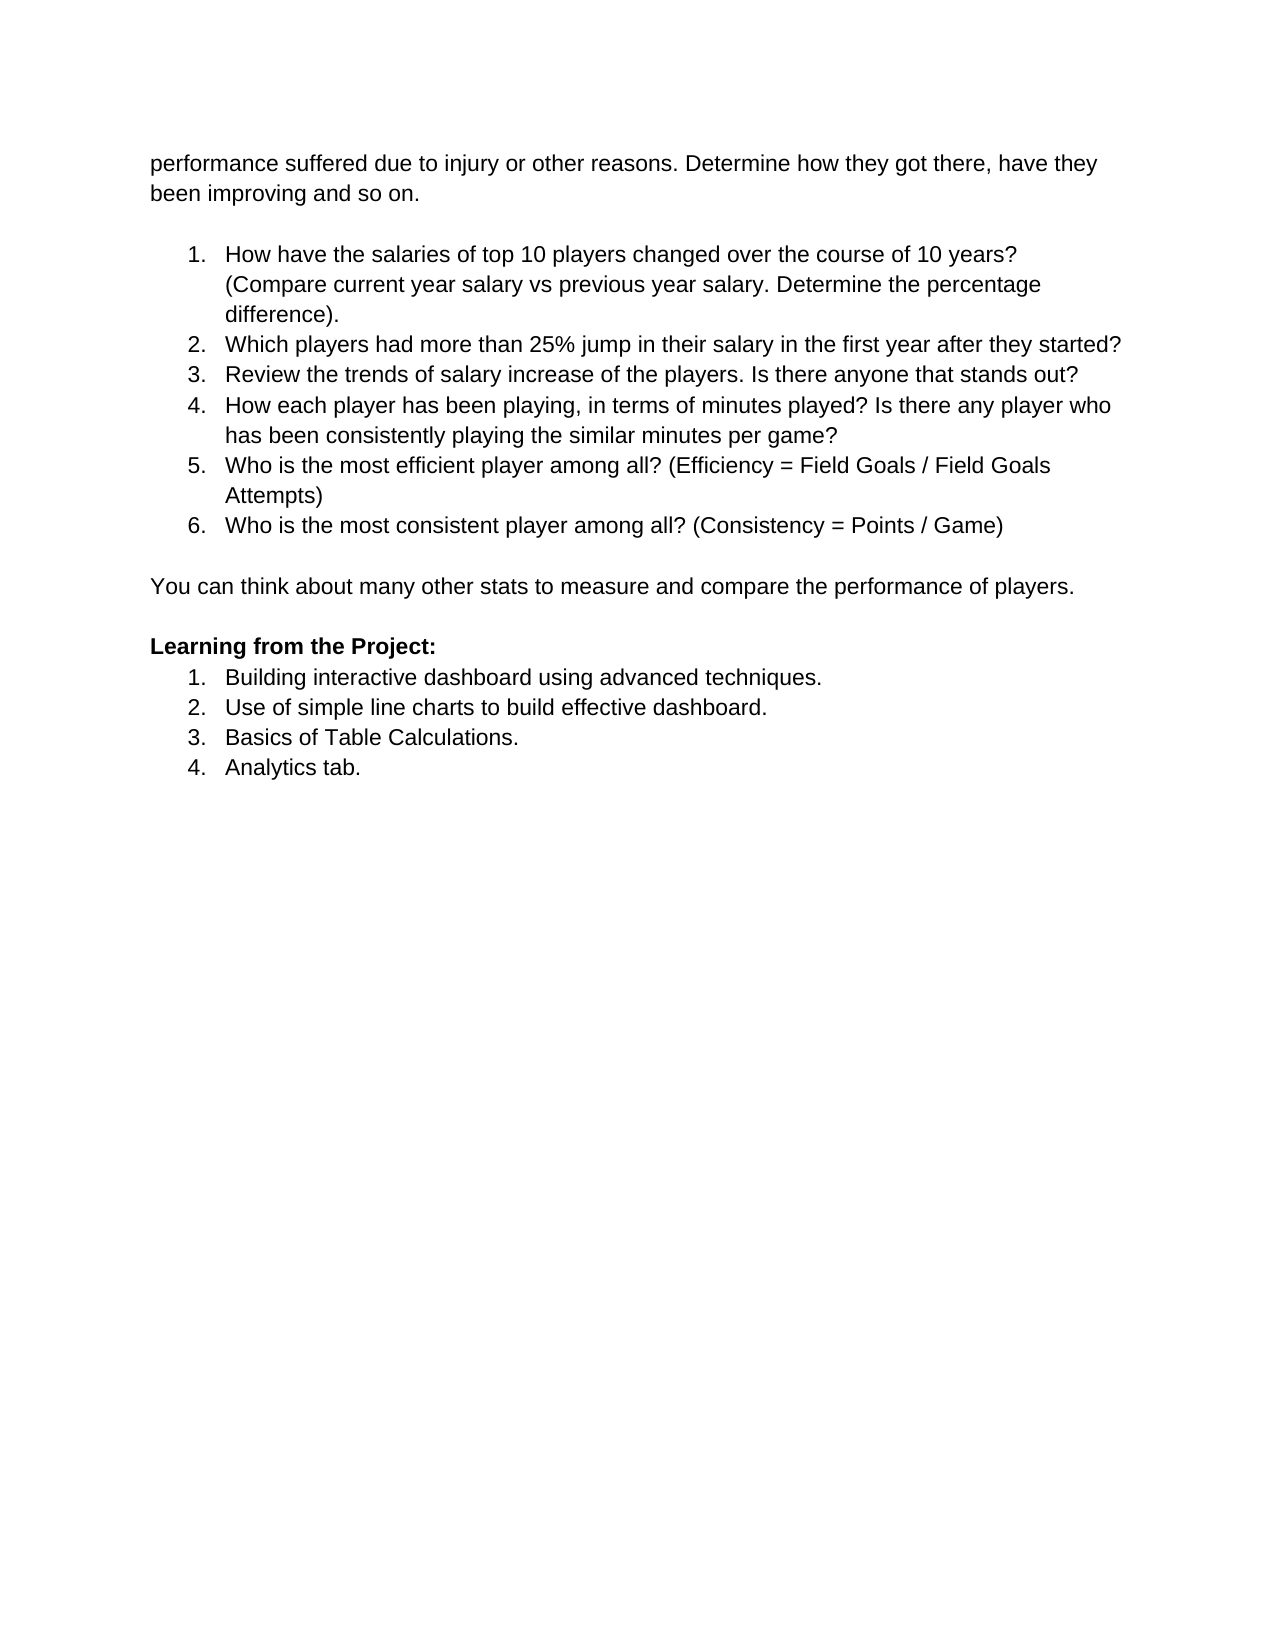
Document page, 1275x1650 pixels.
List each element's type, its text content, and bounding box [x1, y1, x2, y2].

list Use of simple line charts to build effective dashboard. [187, 694, 1125, 720]
list Basics of Table Calculations. [187, 724, 1125, 750]
text Learning from the Project: [150, 633, 1125, 660]
list Who is the most efficient player among all? (Efficiency = Field Goals / Field Goals Attempts) [187, 452, 1125, 509]
list Analytics tab. [187, 754, 1125, 781]
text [150, 150, 1125, 207]
text You can think about many other stats to measure and compare the performance of players. [150, 573, 1125, 599]
list Which players had more than 25% jump in their salary in the first year after they started? [187, 331, 1125, 358]
list Building interactive dashboard using advanced techniques. [187, 663, 1125, 690]
list Who is the most consistent player among all? (Consistency = Points / Game) [187, 512, 1125, 539]
list How have the salaries of top 10 players changed over the course of 10 years? (Compare current year salary vs previous year salary. Determine the percentage difference). [187, 241, 1125, 327]
list Review the trends of salary increase of the players. Is there anyone that stands out? [187, 361, 1125, 388]
list How each player has been playing, in terms of minutes played? Is there any player who has been consistently playing the similar minutes per game? [187, 392, 1125, 448]
